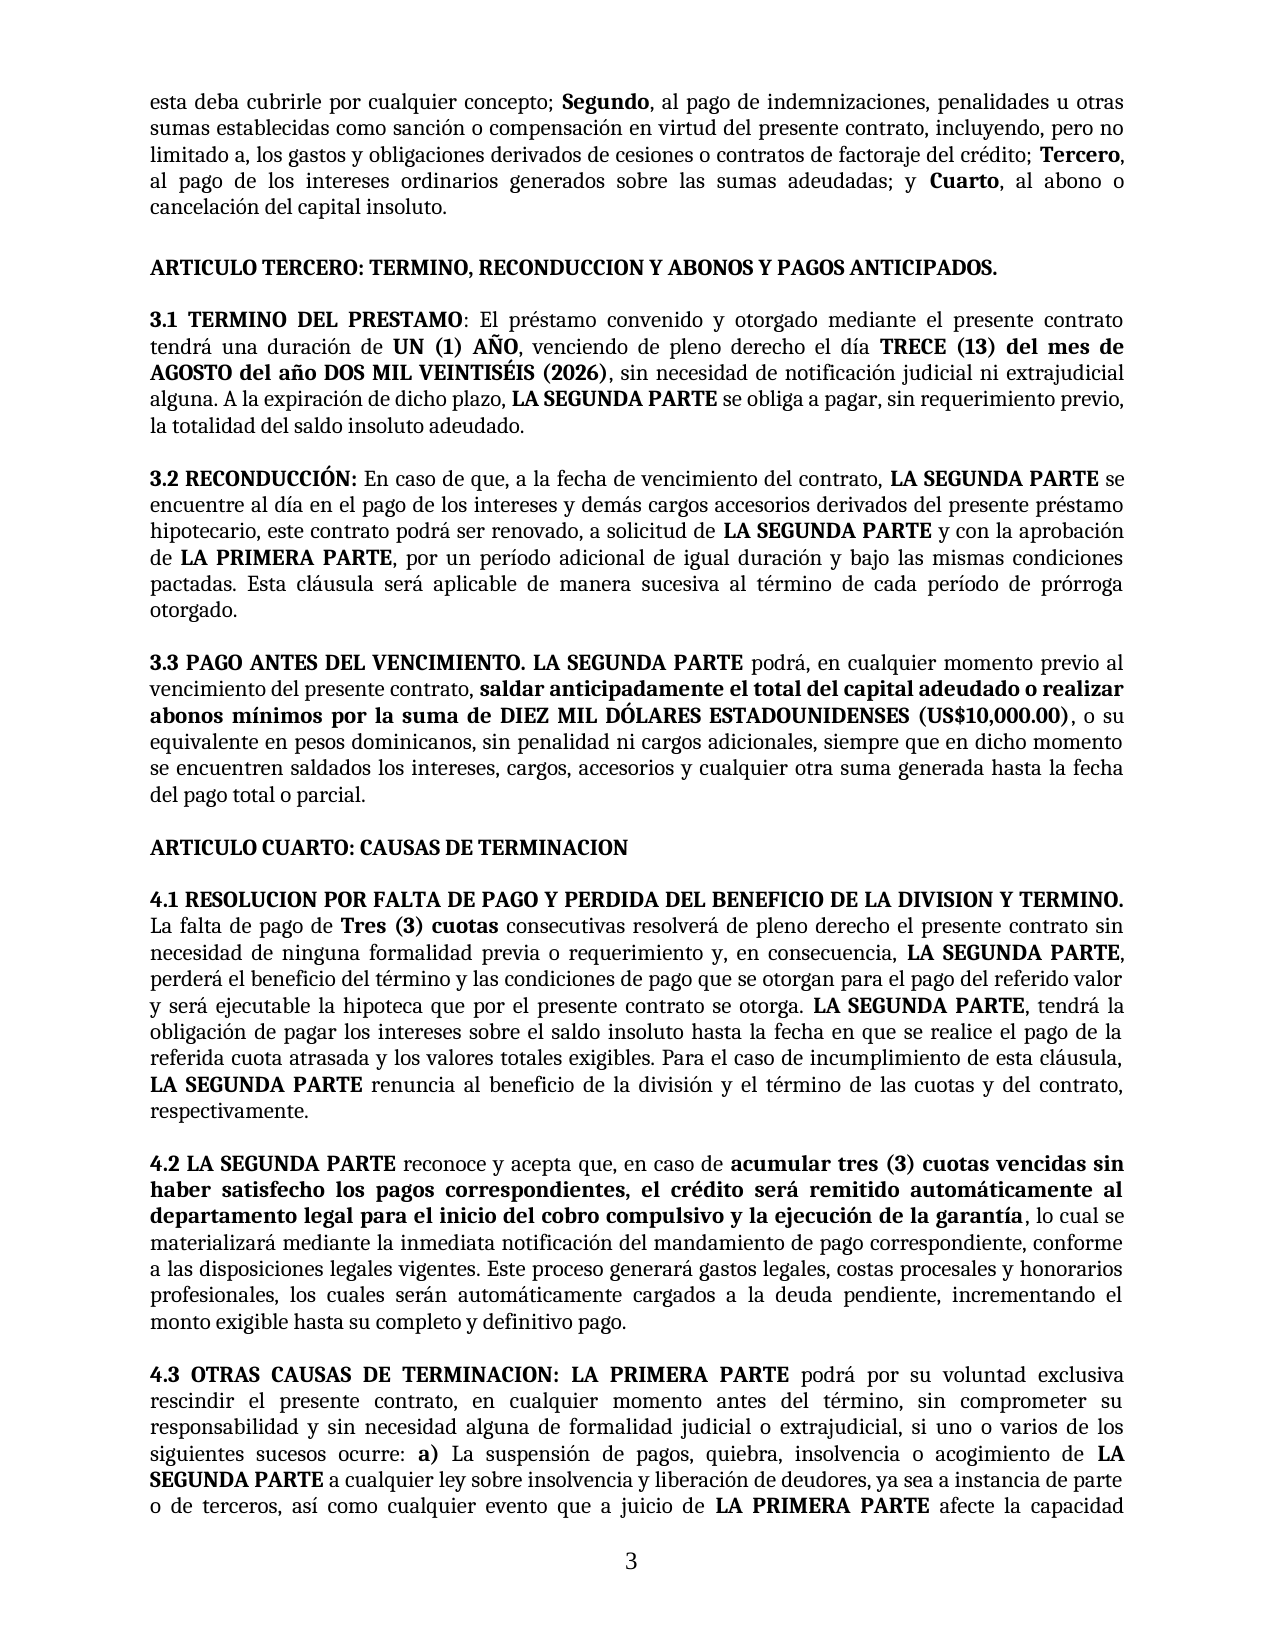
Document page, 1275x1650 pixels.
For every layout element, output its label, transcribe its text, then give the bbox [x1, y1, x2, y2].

text 3.1 TERMINO DEL PRESTAMO: El préstamo convenido y otorgado mediante el presente contrato tendrá una duración de UN (1) AÑO, venciendo de pleno derecho el día TRECE (13) del mes de AGOSTO del año DOS MIL VEINTISÉIS (2026), sin necesidad de notificación judicial ni extrajudicial alguna. A la expiración de dicho plazo, LA SEGUNDA PARTE se obliga a pagar, sin requerimiento previo, la totalidad del saldo insoluto adeudado. [150, 307, 1124, 439]
text ARTICULO CUARTO: CAUSAS DE TERMINACION [150, 834, 1124, 861]
text 3.3 PAGO ANTES DEL VENCIMIENTO. LA SEGUNDA PARTE podrá, en cualquier momento previo al vencimiento del presente contrato, saldar anticipadamente el total del capital adeudado o realizar abonos mínimos por la suma de DIEZ MIL DÓLARES ESTADOUNIDENSES (US$10,000.00), o su equivalente en pesos dominicanos, sin penalidad ni cargos adicionales, siempre que en dicho momento se encuentren saldados los intereses, cargos, accesorios y cualquier otra suma generada hasta la fecha del pago total o parcial. [150, 650, 1124, 808]
text 3.2 RECONDUCCIÓN: En caso de que, a la fecha de vencimiento del contrato, LA SEGUNDA PARTE se encuentre al día en el pago de los intereses y demás cargos accesorios derivados del presente préstamo hipotecario, este contrato podrá ser renovado, a solicitud de LA SEGUNDA PARTE y con la aprobación de LA PRIMERA PARTE, por un período adicional de igual duración y bajo las mismas condiciones pactadas. Esta cláusula será aplicable de manera sucesiva al término de cada período de prórroga otorgado. [150, 465, 1124, 623]
text 4.2 LA SEGUNDA PARTE reconoce y acepta que, en caso de acumular tres (3) cuotas vencidas sin haber satisfecho los pagos correspondientes, el crédito será remitido automáticamente al departamento legal para el inicio del cobro compulsivo y la ejecución de la garantía, lo cual se materializará mediante la inmediata notificación del mandamiento de pago correspondiente, conforme a las disposiciones legales vigentes. Este proceso generará gastos legales, costas procesales y honorarios profesionales, los cuales serán automáticamente cargados a la deuda pendiente, incrementando el monto exigible hasta su completo y definitivo pago. [150, 1151, 1124, 1335]
text 4.1 RESOLUCION POR FALTA DE PAGO Y PERDIDA DEL BENEFICIO DE LA DIVISION Y TERMINO. La falta de pago de Tres (3) cuotas consecutivas resolverá de pleno derecho el presente contrato sin necesidad de ninguna formalidad previa o requerimiento y, en consecuencia, LA SEGUNDA PARTE, perderá el beneficio del término y las condiciones de pago que se otorgan para el pago del referido valor y será ejecutable la hipoteca que por el presente contrato se otorga. LA SEGUNDA PARTE, tendrá la obligación de pagar los intereses sobre el saldo insoluto hasta la fecha en que se realice el pago de la referida cuota atrasada y los valores totales exigibles. Para el caso de incumplimiento de esta cláusula, LA SEGUNDA PARTE renuncia al beneficio de la división y el término de las cuotas y del contrato, respectivamente. [150, 887, 1124, 1124]
subtitle ARTICULO TERCERO: TERMINO, RECONDUCCION Y ABONOS Y PAGOS ANTICIPADOS. [150, 254, 1124, 281]
